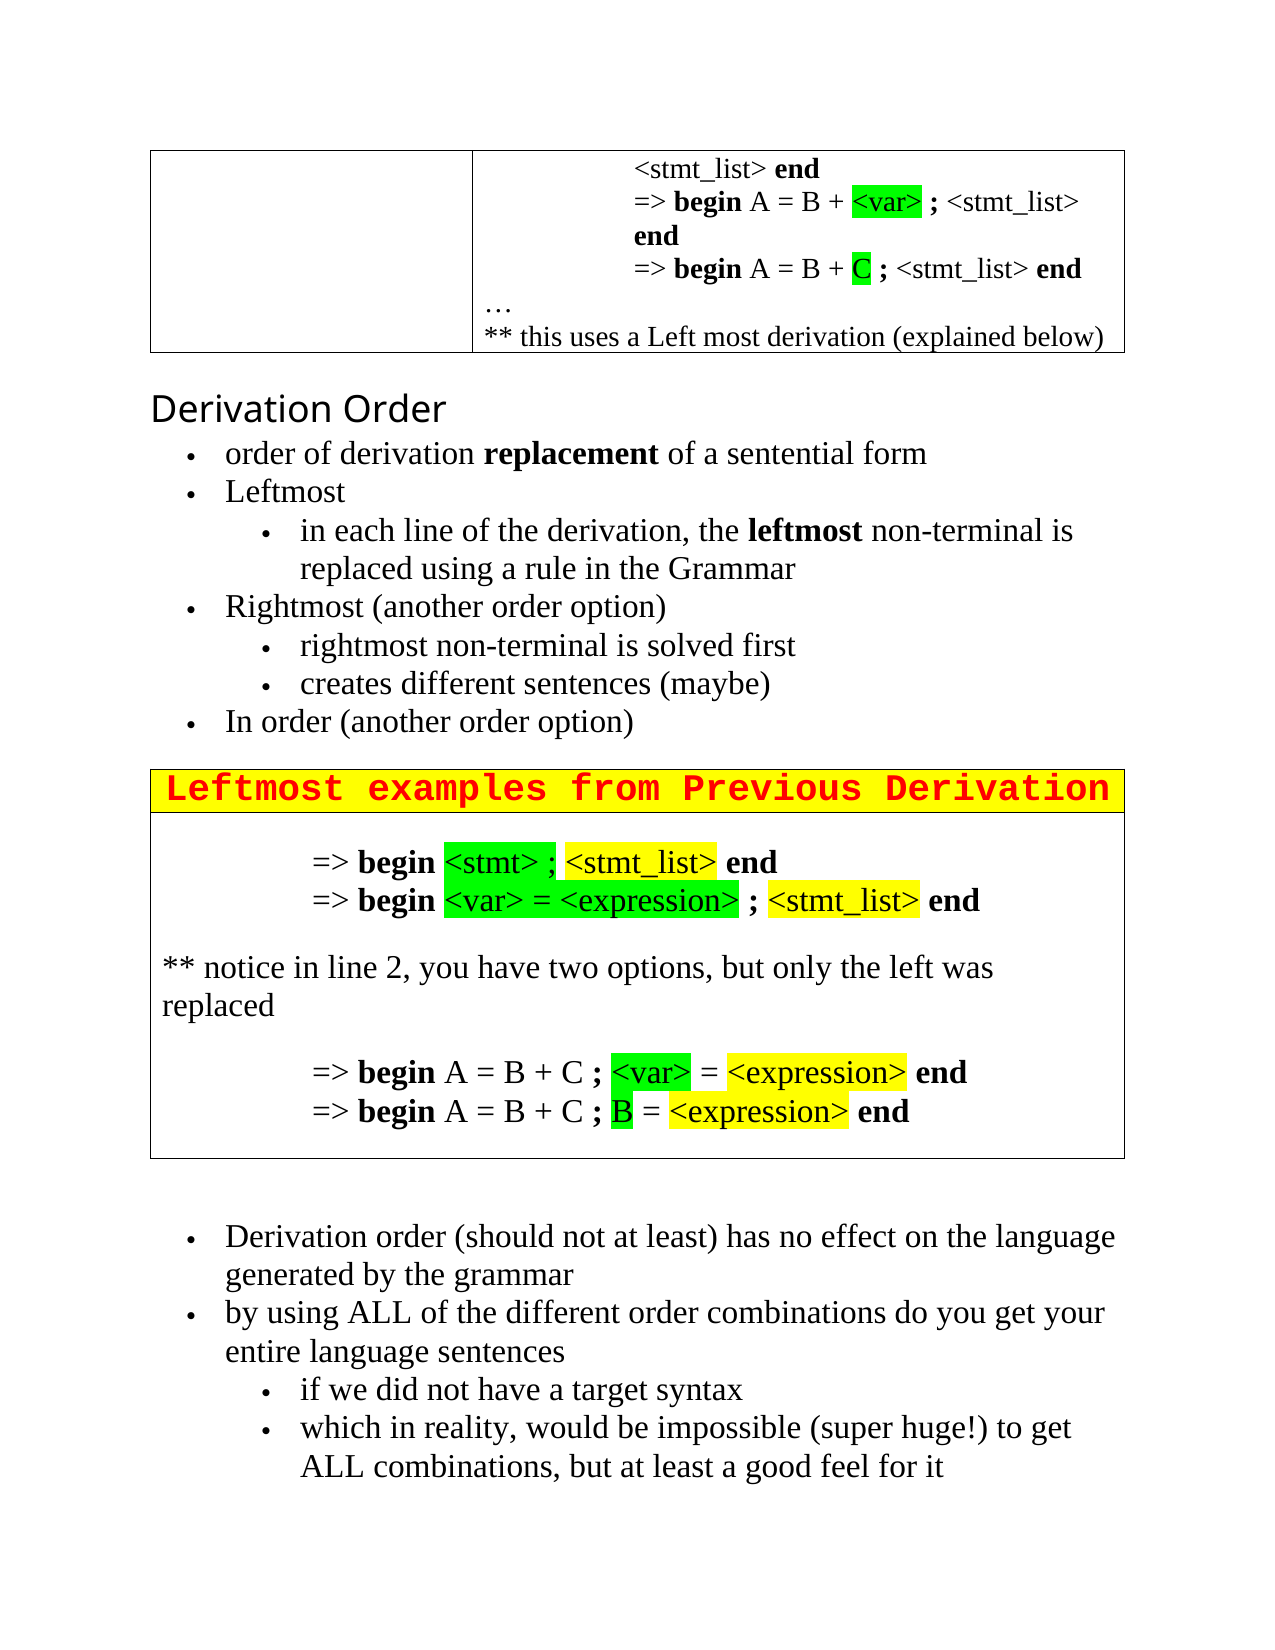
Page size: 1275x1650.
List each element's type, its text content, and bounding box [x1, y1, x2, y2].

list rightmost non-terminal is solved first [262, 625, 1125, 663]
list creates different sentences (maybe) [262, 663, 1125, 701]
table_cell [151, 151, 472, 352]
list if we did not have a target syntax [262, 1369, 1125, 1408]
list Derivation order (should not at least) has no effect on the language generated by the grammar [187, 1216, 1125, 1293]
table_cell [473, 151, 1124, 352]
table_header Leftmost examples from Previous Derivation [151, 770, 1124, 812]
list In order (another order option) [187, 701, 1125, 740]
text Derivation Order [150, 382, 1125, 433]
table_cell => begin <stmt> ; <stmt_list> end => begin <var> = <expression> ; <stmt_list> end ** notice in line 2, you have two options, but only the left was replaced => begin A = B + C ; <var> = <expression> end => begin A = B + C ; B = <expression> end [151, 813, 1124, 1158]
list in each line of the derivation, the leftmost non-terminal is replaced using a rule in the Grammar [262, 510, 1125, 586]
list by using ALL of the different order combinations do you get your entire language sentences [187, 1293, 1125, 1369]
list which in reality, would be impossible (super huge!) to get ALL combinations, but at least a good feel for it [262, 1408, 1125, 1484]
list order of derivation replacement of a sentential form [187, 433, 1125, 471]
list Rightmost (another order option) [187, 586, 1125, 625]
list Leftmost [187, 471, 1125, 510]
